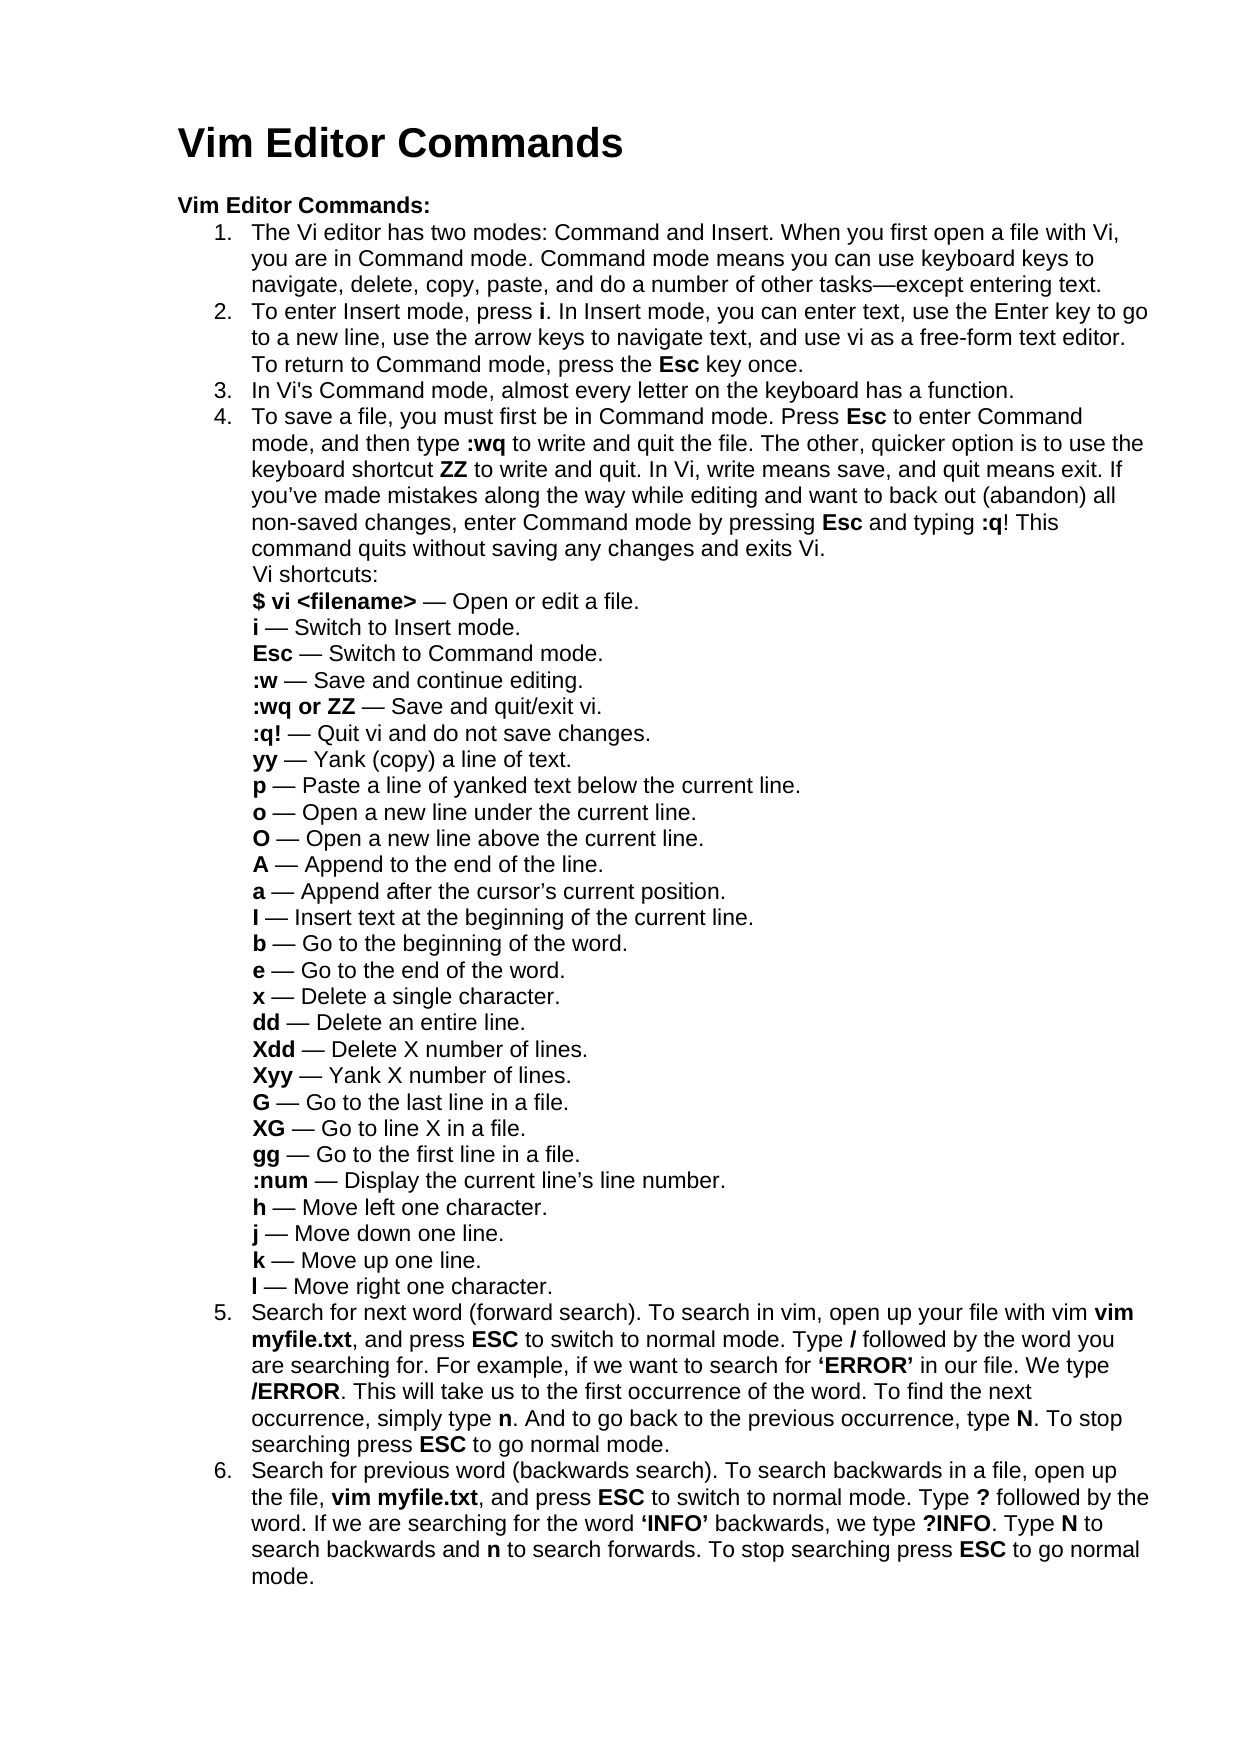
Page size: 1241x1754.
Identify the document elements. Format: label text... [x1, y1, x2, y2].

list Xyy — Yank X number of lines. [252, 1062, 1152, 1088]
list G — Go to the last line in a file. [252, 1088, 1152, 1115]
list e — Go to the end of the word. [252, 957, 1152, 983]
list In Vi's Command mode, almost every letter on the keyboard has a function. [213, 377, 1152, 403]
subtitle Vim Editor Commands [177, 118, 1152, 166]
text l — Move right one character. [251, 1273, 1152, 1299]
list k — Move up one line. [252, 1247, 1152, 1273]
list Vi shortcuts: $ vi <filename> — Open or edit a file. i — Switch to Insert mode. Esc — Switch to Command mode. :w — Save and continue editing. :wq or ZZ — Save and quit/exit vi. :q! — Quit vi and do not save changes. yy — Yank (copy) a line of text. p — Paste a line of yanked text below the current line. o — Open a new line under the current line. O — Open a new line above the current line. A — Append to the end of the line. a — Append after the cursor’s current position. I — Insert text at the beginning of the current line. b — Go to the beginning of the word. [252, 561, 1152, 957]
list h — Move left one character. [252, 1194, 1152, 1220]
list x — Delete a single character. [252, 983, 1152, 1009]
list Search for previous word (backwards search). To search backwards in a file, open up the file, vim myfile.txt, and press ESC to switch to normal mode. Type ? followed by the word. If we are searching for the word ‘INFO’ backwards, we type ?INFO. Type N to search backwards and n to search forwards. To stop searching press ESC to go normal mode. [213, 1457, 1152, 1589]
list :num — Display the current line’s line number. [252, 1167, 1152, 1194]
list To save a file, you must first be in Command mode. Press Esc to enter Command mode, and then type :wq to write and quit the file. The other, quicker option is to use the keyboard shortcut ZZ to write and quit. In Vi, write means save, and quit means exit. If you’ve made mistakes along the way while editing and want to back out (abandon) all non-saved changes, enter Command mode by pressing Esc and typing :q! This command quits without saving any changes and exits Vi. [213, 403, 1152, 561]
list j — Move down one line. [252, 1220, 1152, 1247]
list XG — Go to line X in a file. [252, 1115, 1152, 1141]
list To enter Insert mode, press i. In Insert mode, you can enter text, use the Enter key to go to a new line, use the arrow keys to navigate text, and use vi as a free-form text editor. To return to Command mode, press the Esc key once. [213, 298, 1152, 377]
list gg — Go to the first line in a file. [252, 1141, 1152, 1167]
list Xdd — Delete X number of lines. [252, 1036, 1152, 1062]
list The Vi editor has two modes: Command and Insert. When you first open a file with Vi, you are in Command mode. Command mode means you can use keyboard keys to navigate, delete, copy, paste, and do a number of other tasks—except entering text. [213, 219, 1152, 298]
list Search for next word (forward search). To search in vim, open up your file with vim vim myfile.txt, and press ESC to switch to normal mode. Type / followed by the word you are searching for. For example, if we want to search for ‘ERROR’ in our file. We type /ERROR. This will take us to the first occurrence of the word. To find the next occurrence, simply type n. And to go back to the previous occurrence, type N. To stop searching press ESC to go normal mode. [213, 1299, 1152, 1457]
list dd — Delete an entire line. [252, 1009, 1152, 1036]
text Vim Editor Commands: [177, 192, 1152, 219]
